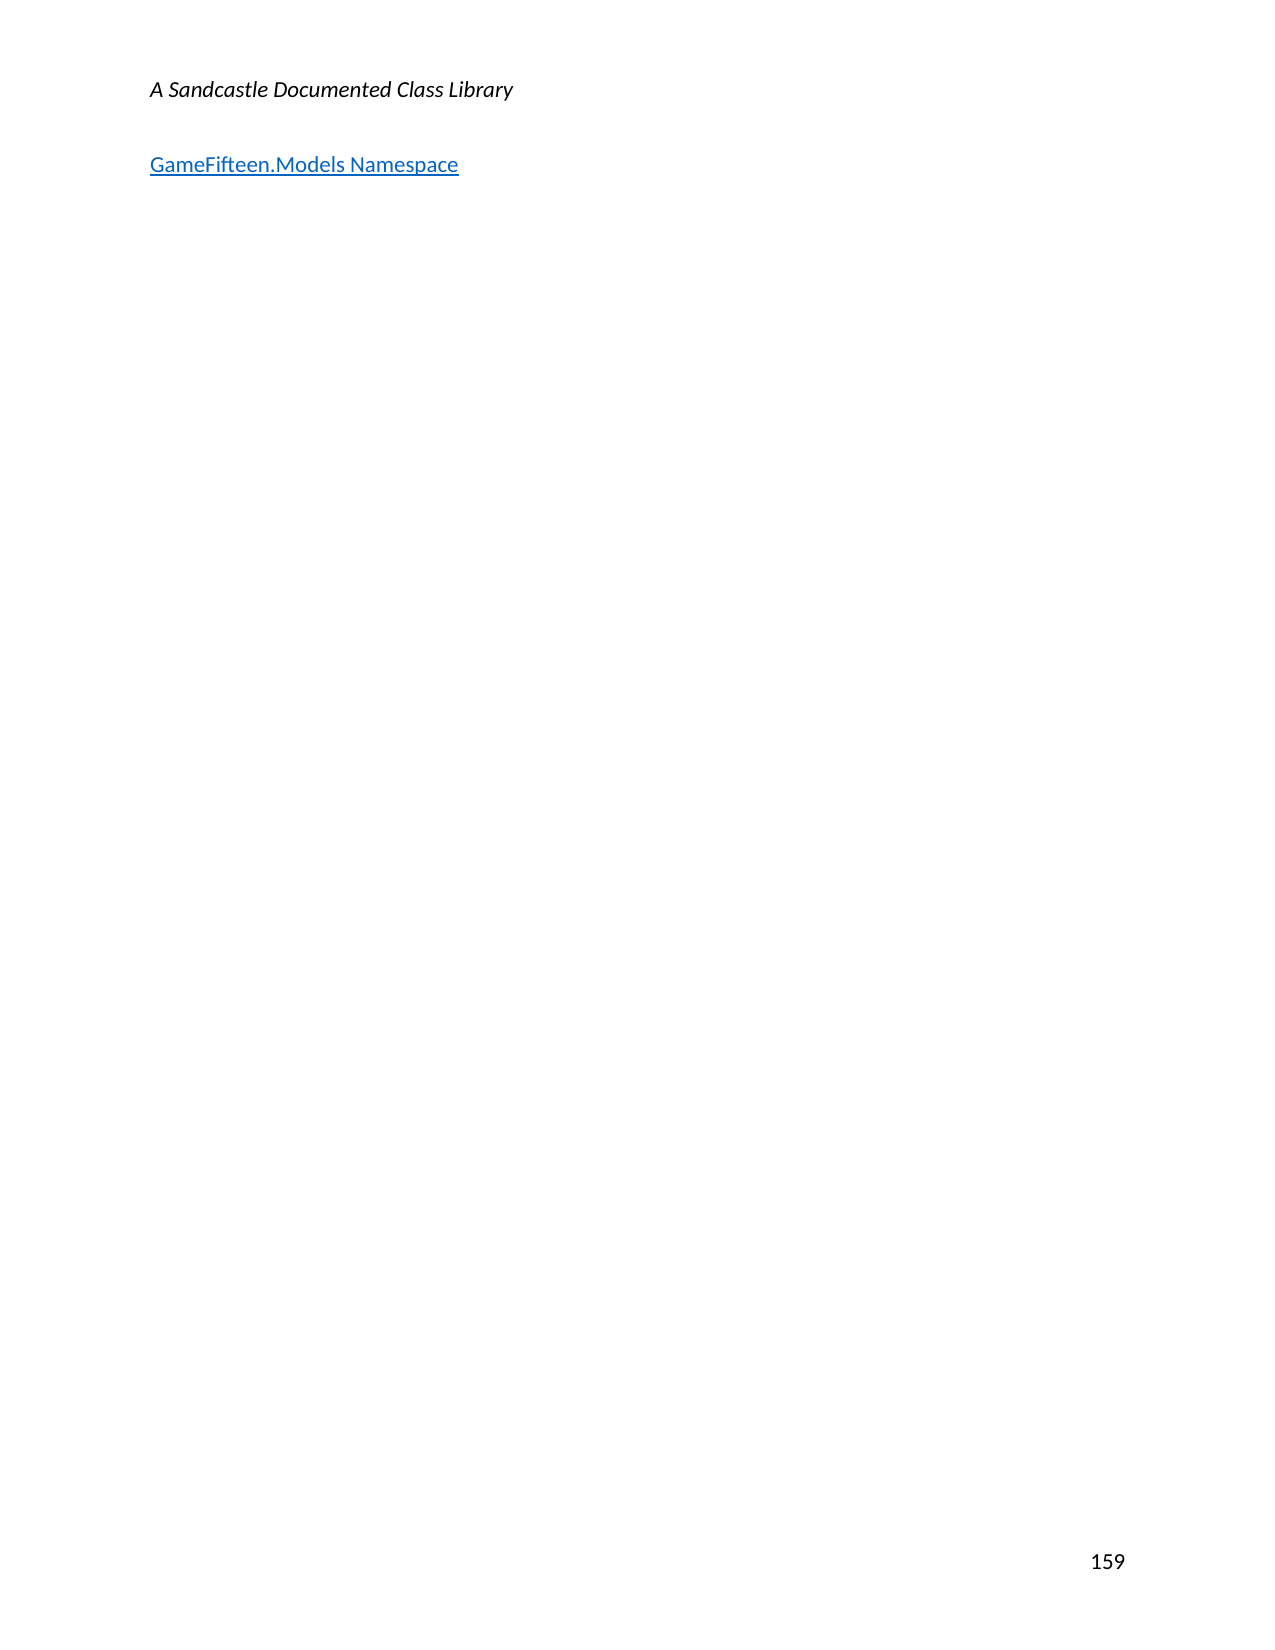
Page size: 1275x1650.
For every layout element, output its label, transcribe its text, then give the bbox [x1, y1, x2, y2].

text GameFifteen.Models Namespace [150, 150, 1125, 178]
